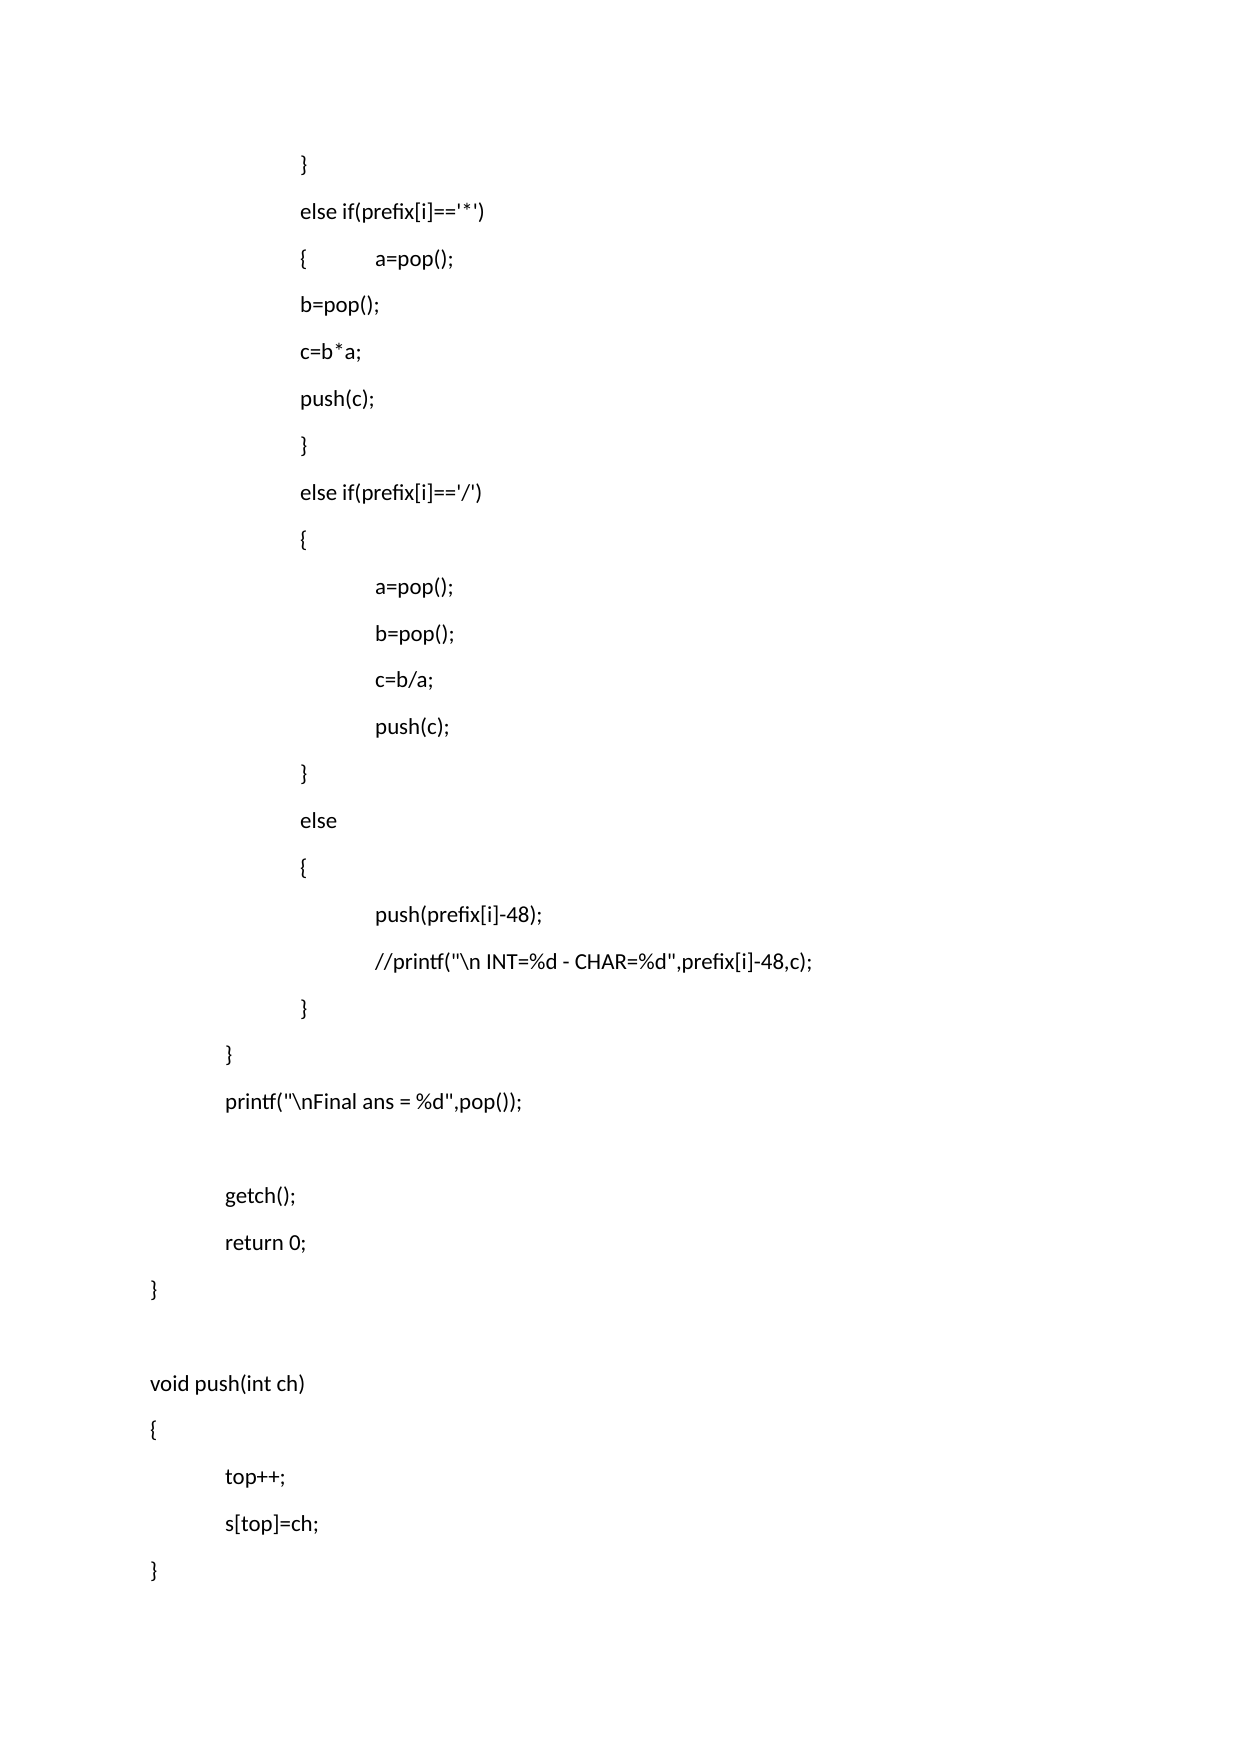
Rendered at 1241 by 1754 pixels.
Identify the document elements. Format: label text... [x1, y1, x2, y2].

text push(c); [150, 384, 1090, 412]
text { a=pop(); [150, 244, 1090, 272]
text } [150, 1041, 1090, 1069]
text //printf("\n INT=%d - CHAR=%d",prefix[i]-48,c); [150, 947, 1090, 975]
text s[top]=ch; [150, 1509, 1090, 1537]
text push(prefix[i]-48); [150, 900, 1090, 928]
text } [150, 150, 1090, 178]
text } [150, 1275, 1090, 1303]
text else if(prefix[i]=='*') [150, 197, 1090, 225]
text push(c); [150, 712, 1090, 741]
text c=b*a; [150, 337, 1090, 366]
text getch(); [150, 1181, 1090, 1209]
text b=pop(); [150, 291, 1090, 319]
text } [150, 1556, 1090, 1584]
text void push(int ch) [150, 1369, 1090, 1397]
text } [150, 759, 1090, 787]
text a=pop(); [150, 572, 1090, 600]
text { [150, 1416, 1090, 1444]
text b=pop(); [150, 619, 1090, 647]
text c=b/a; [150, 666, 1090, 694]
text } [150, 994, 1090, 1022]
text } [150, 431, 1090, 459]
text top++; [150, 1462, 1090, 1491]
text printf("\nFinal ans = %d",pop()); [150, 1087, 1090, 1116]
text { [150, 525, 1090, 553]
text else [150, 806, 1090, 834]
text return 0; [150, 1228, 1090, 1256]
text else if(prefix[i]=='/') [150, 478, 1090, 506]
text { [150, 853, 1090, 881]
